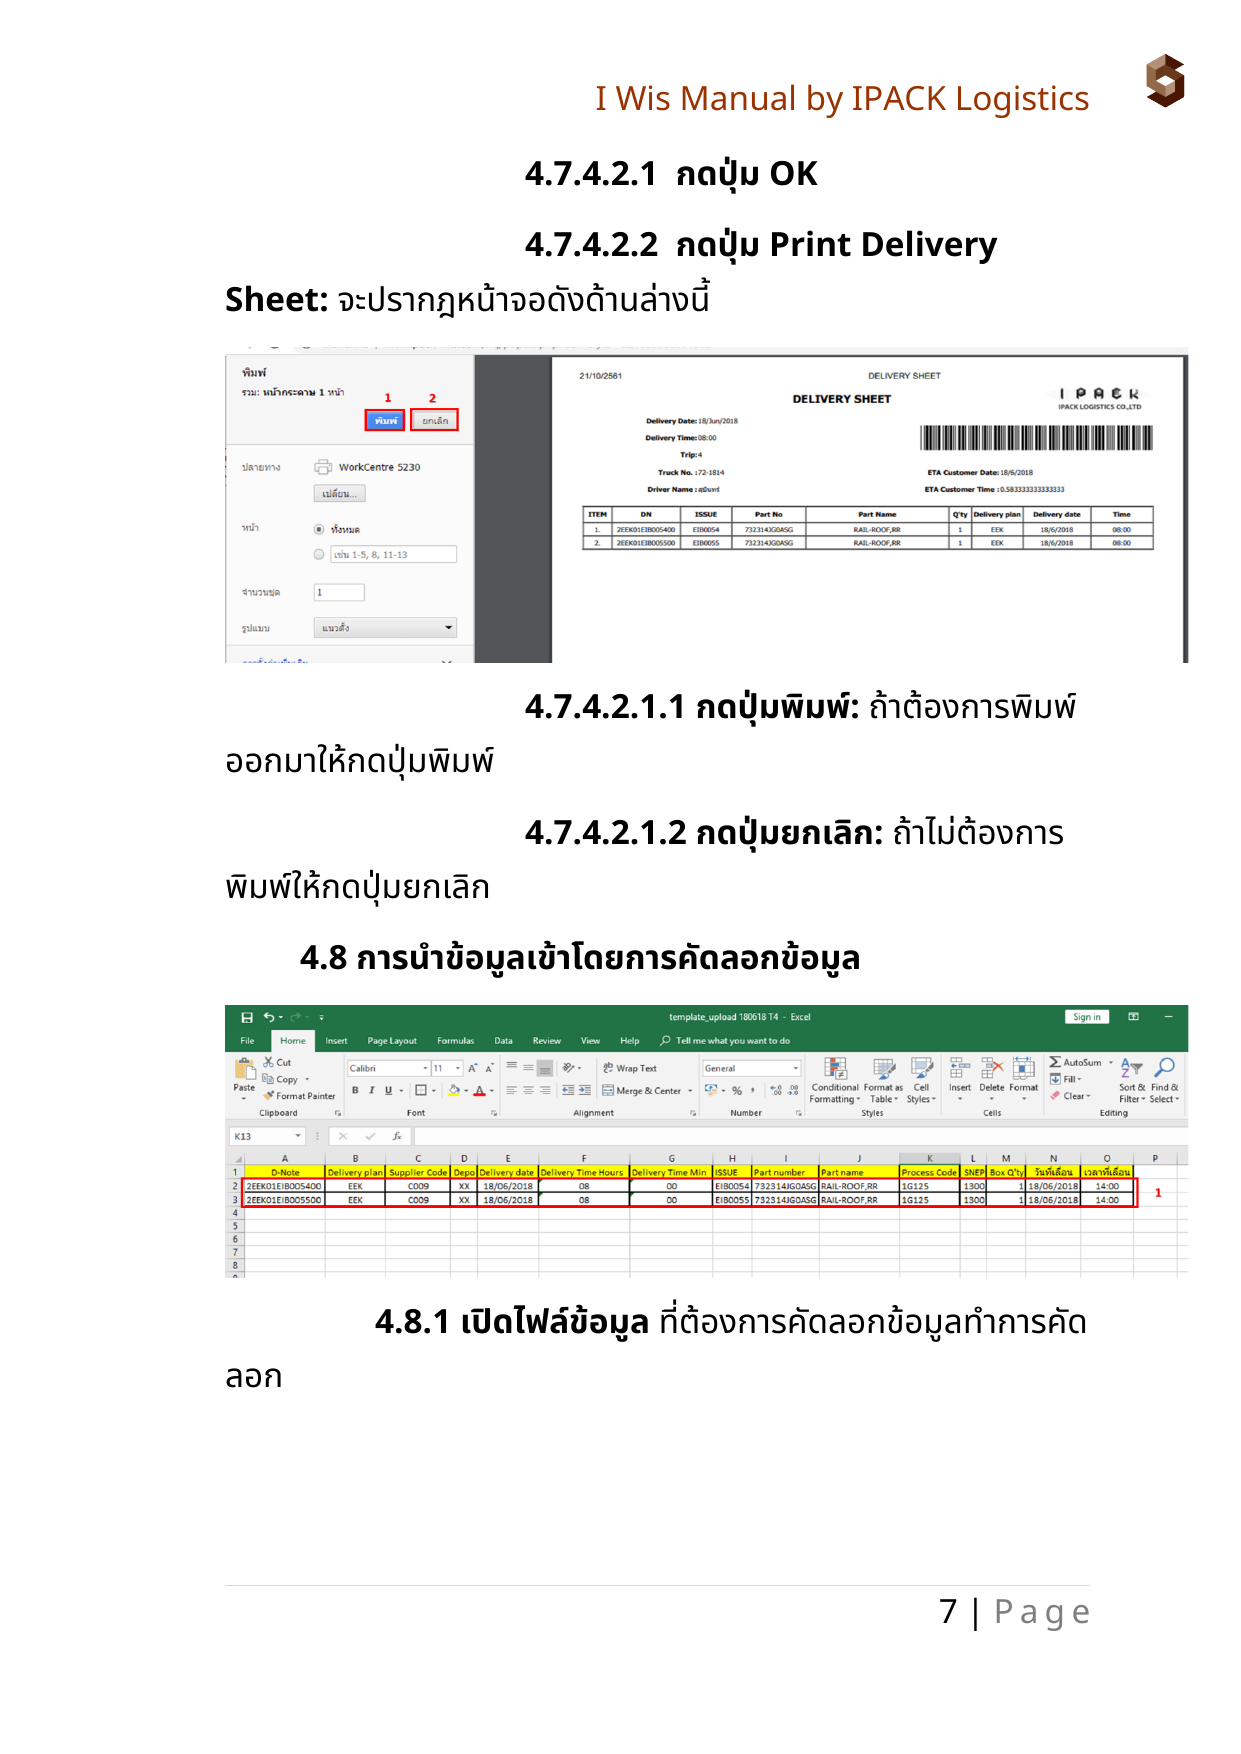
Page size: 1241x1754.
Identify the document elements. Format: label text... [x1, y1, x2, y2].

picture [225, 1005, 1189, 1278]
text 4.7.4.2.1.2 กดปุ่มยกเลิก: ถ้าไม่ต้องการพิมพ์ให้กดปุ่มยกเลิก [225, 808, 1090, 913]
picture [225, 347, 1189, 663]
text 4.7.4.2.1 กดปุ่ม OK [225, 150, 1090, 201]
picture [1141, 51, 1185, 108]
text 4.7.4.2.1.1 กดปุ่มพิมพ์: ถ้าต้องการพิมพ์ออกมาให้กดปุ่มพิมพ์ [225, 683, 1090, 788]
text 4.7.4.2.2 กดปุ่ม Print Delivery Sheet: จะปรากฎหน้าจอดังด้านล่างนี้ [225, 221, 1090, 326]
text 4.8.1 เปิดไฟล์ข้อมูล ที่ต้องการคัดลอกข้อมูลทำการคัดลอก [225, 1297, 1090, 1402]
text 4.8 การนำข้อมูลเข้าโดยการคัดลอกข้อมูล [225, 934, 1090, 985]
